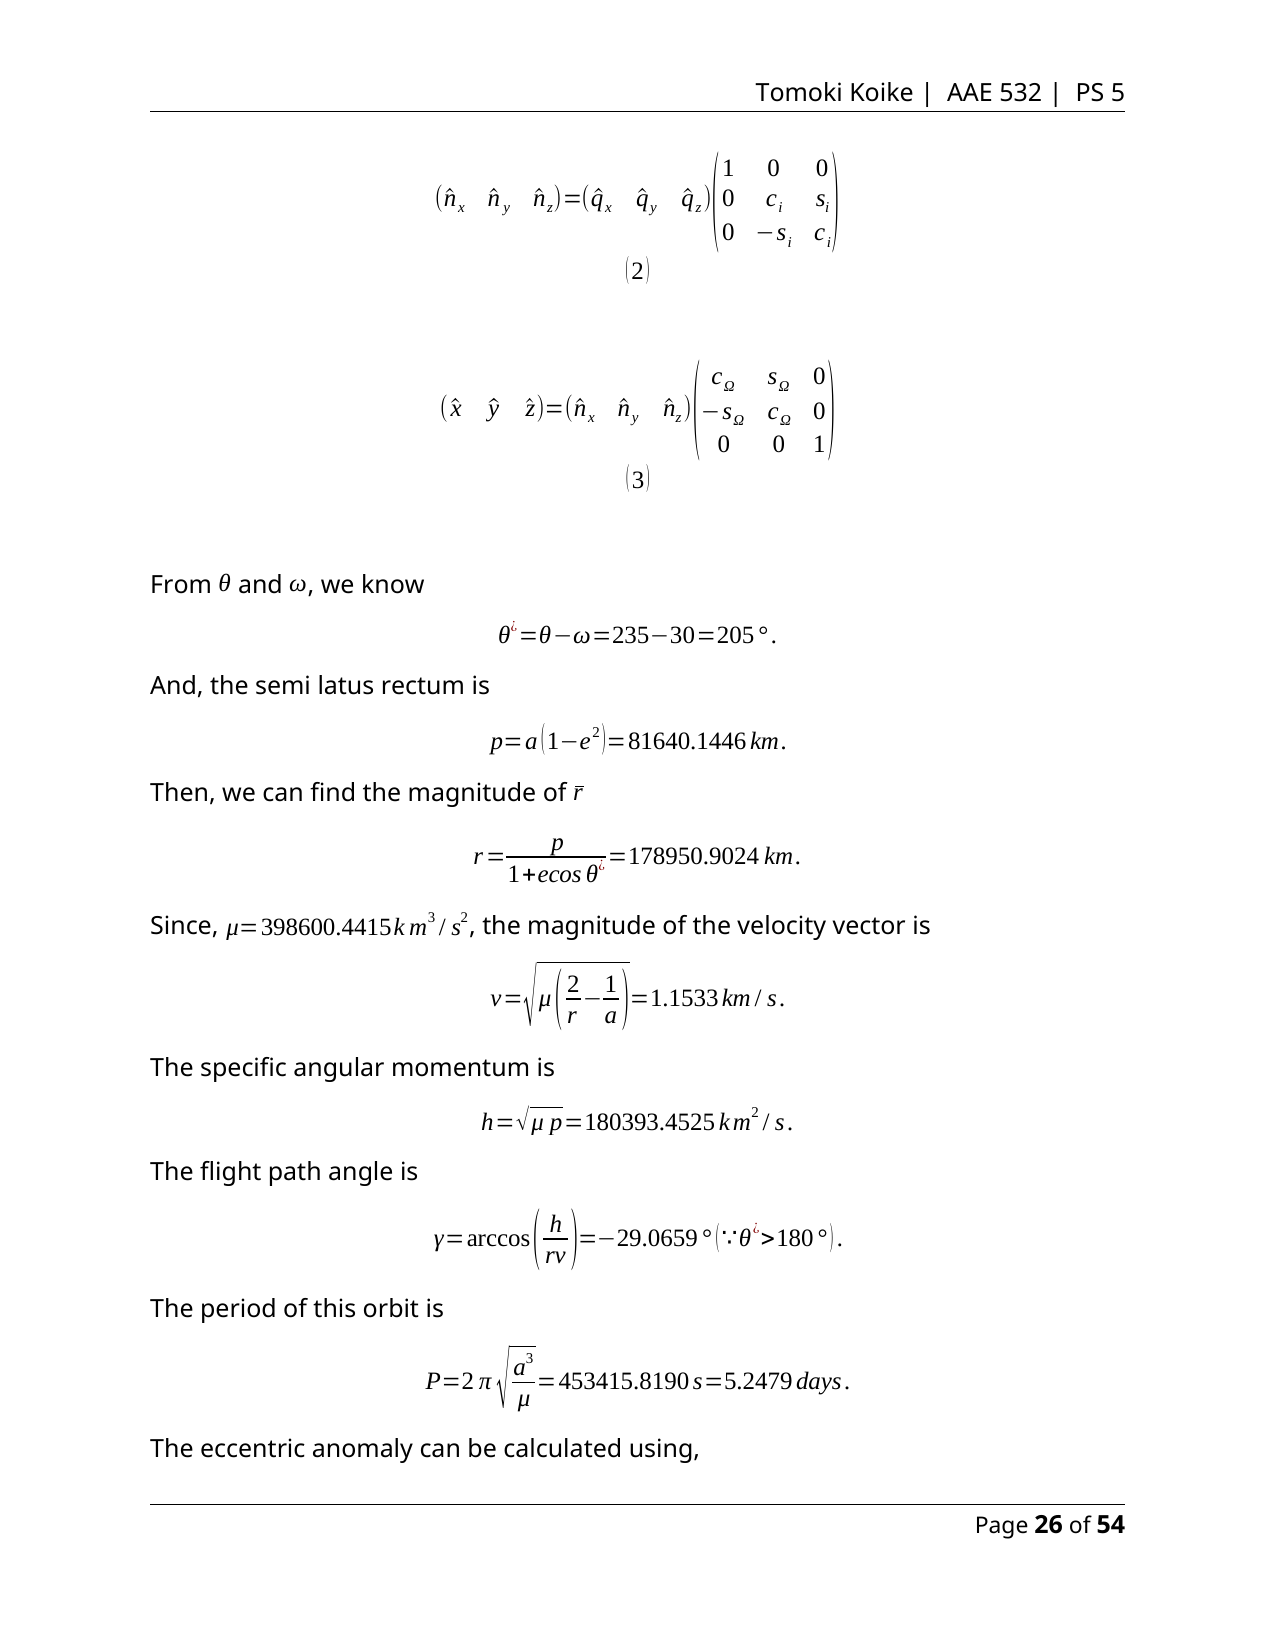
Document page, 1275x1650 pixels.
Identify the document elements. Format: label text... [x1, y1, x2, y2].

text Then, we can find the magnitude of [150, 775, 1125, 809]
text The specific angular momentum is [150, 1050, 1125, 1084]
text And, the semi latus rectum is [150, 668, 1125, 702]
text The period of this orbit is [150, 1291, 1125, 1325]
text The flight path angle is [150, 1153, 1125, 1188]
text From and , we know [150, 567, 1125, 601]
text Since, , the magnitude of the velocity vector is [150, 907, 1125, 941]
text The eccentric anomaly can be calculated using, [150, 1431, 1125, 1465]
